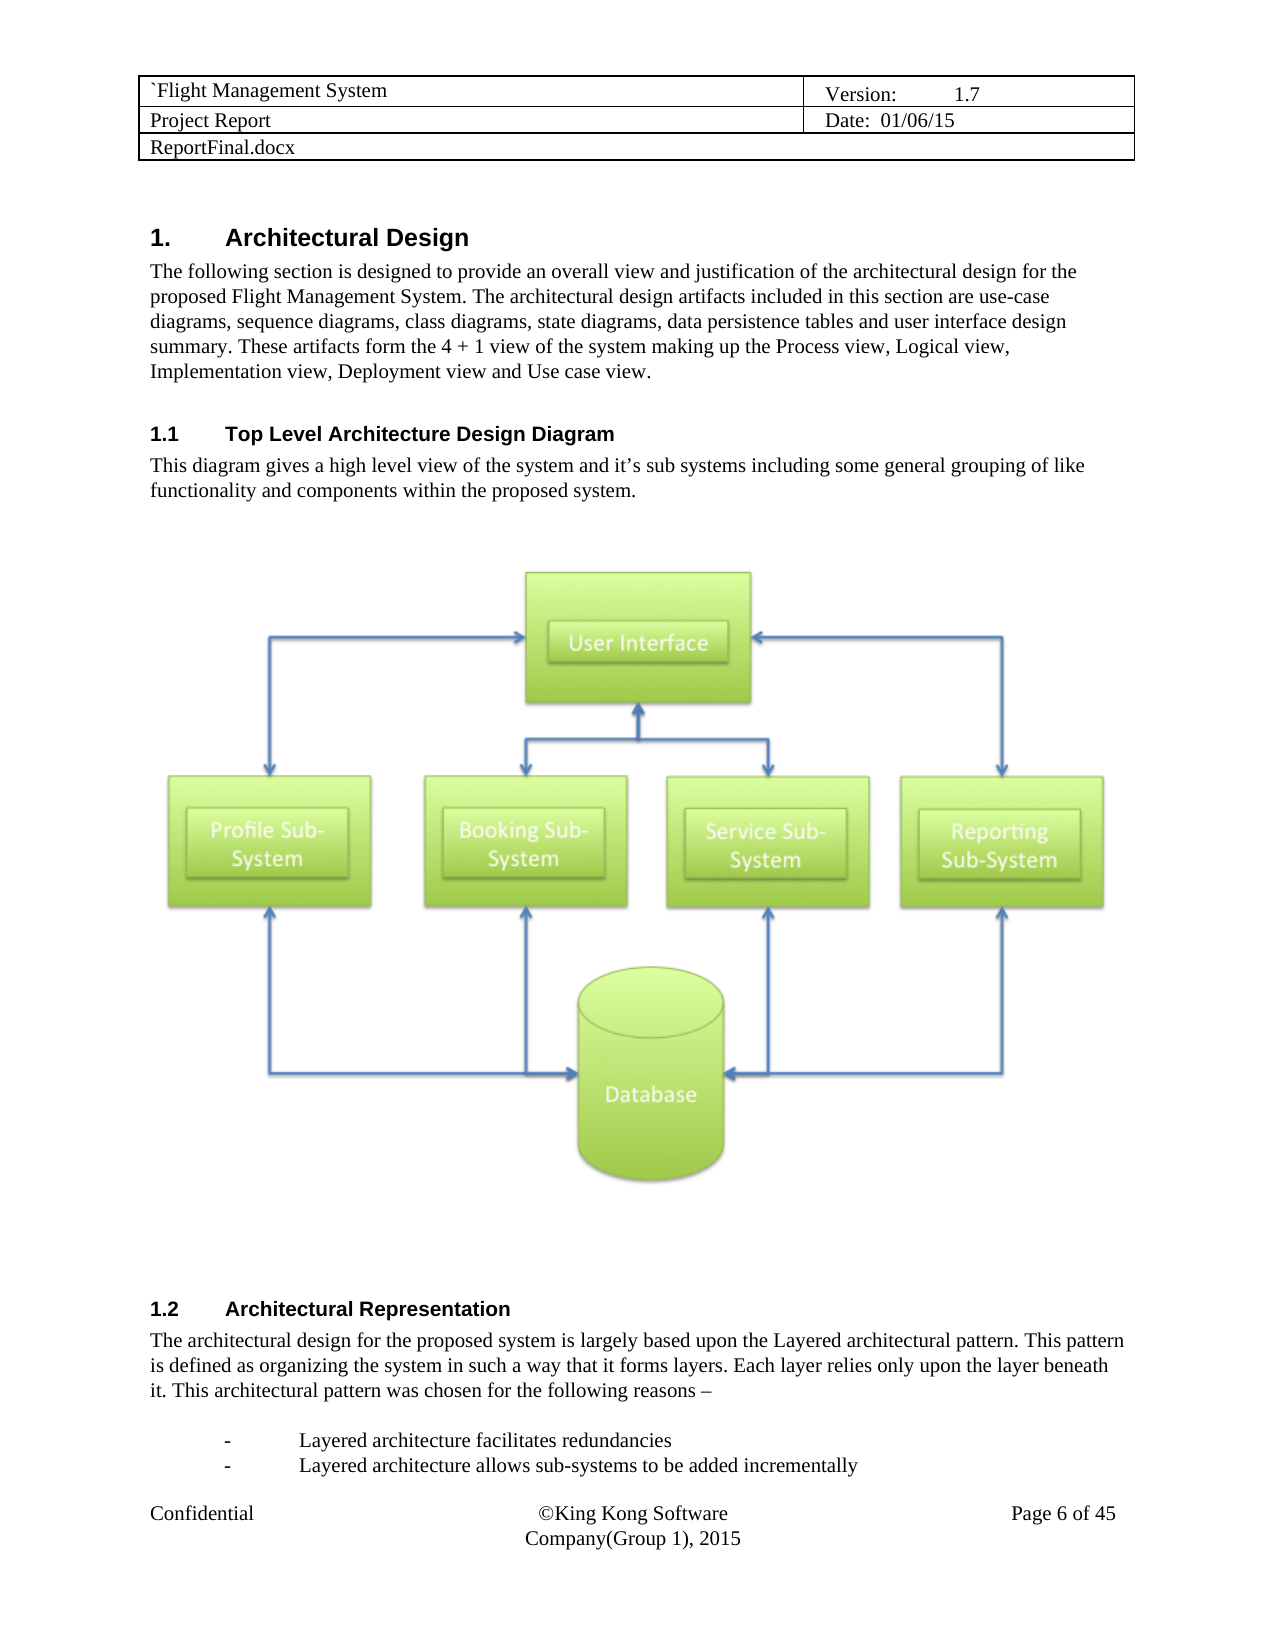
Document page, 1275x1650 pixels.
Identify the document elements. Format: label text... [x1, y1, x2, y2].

list Layered architecture allows sub-systems to be added incrementally [224, 1452, 1125, 1477]
subtitle Top Level Architecture Design Diagram [150, 420, 1125, 445]
text This diagram gives a high level view of the system and it’s sub systems including some general grouping of like functionality and components within the proposed system. [150, 452, 1125, 502]
subtitle Architectural Design [150, 223, 1125, 252]
text The architectural design for the proposed system is largely based upon the Layered architectural pattern. This pattern is defined as organizing the system in such a way that it forms layers. Each layer relies only upon the layer beneath it. This architectural pattern was chosen for the following reasons – [150, 1327, 1125, 1402]
text The following section is designed to provide an overall view and justification of the architectural design for the proposed Flight Management System. The architectural design artifacts included in this section are use-case diagrams, sequence diagrams, class diagrams, state diagrams, data persistence tables and user interface design summary. These artifacts form the 4 + 1 view of the system making up the Process view, Logical view, Implementation view, Deployment view and Use case view. [150, 258, 1125, 383]
list Layered architecture facilitates redundancies [224, 1427, 1125, 1452]
subtitle Architectural Representation [150, 1295, 1125, 1320]
picture [150, 526, 1125, 1258]
